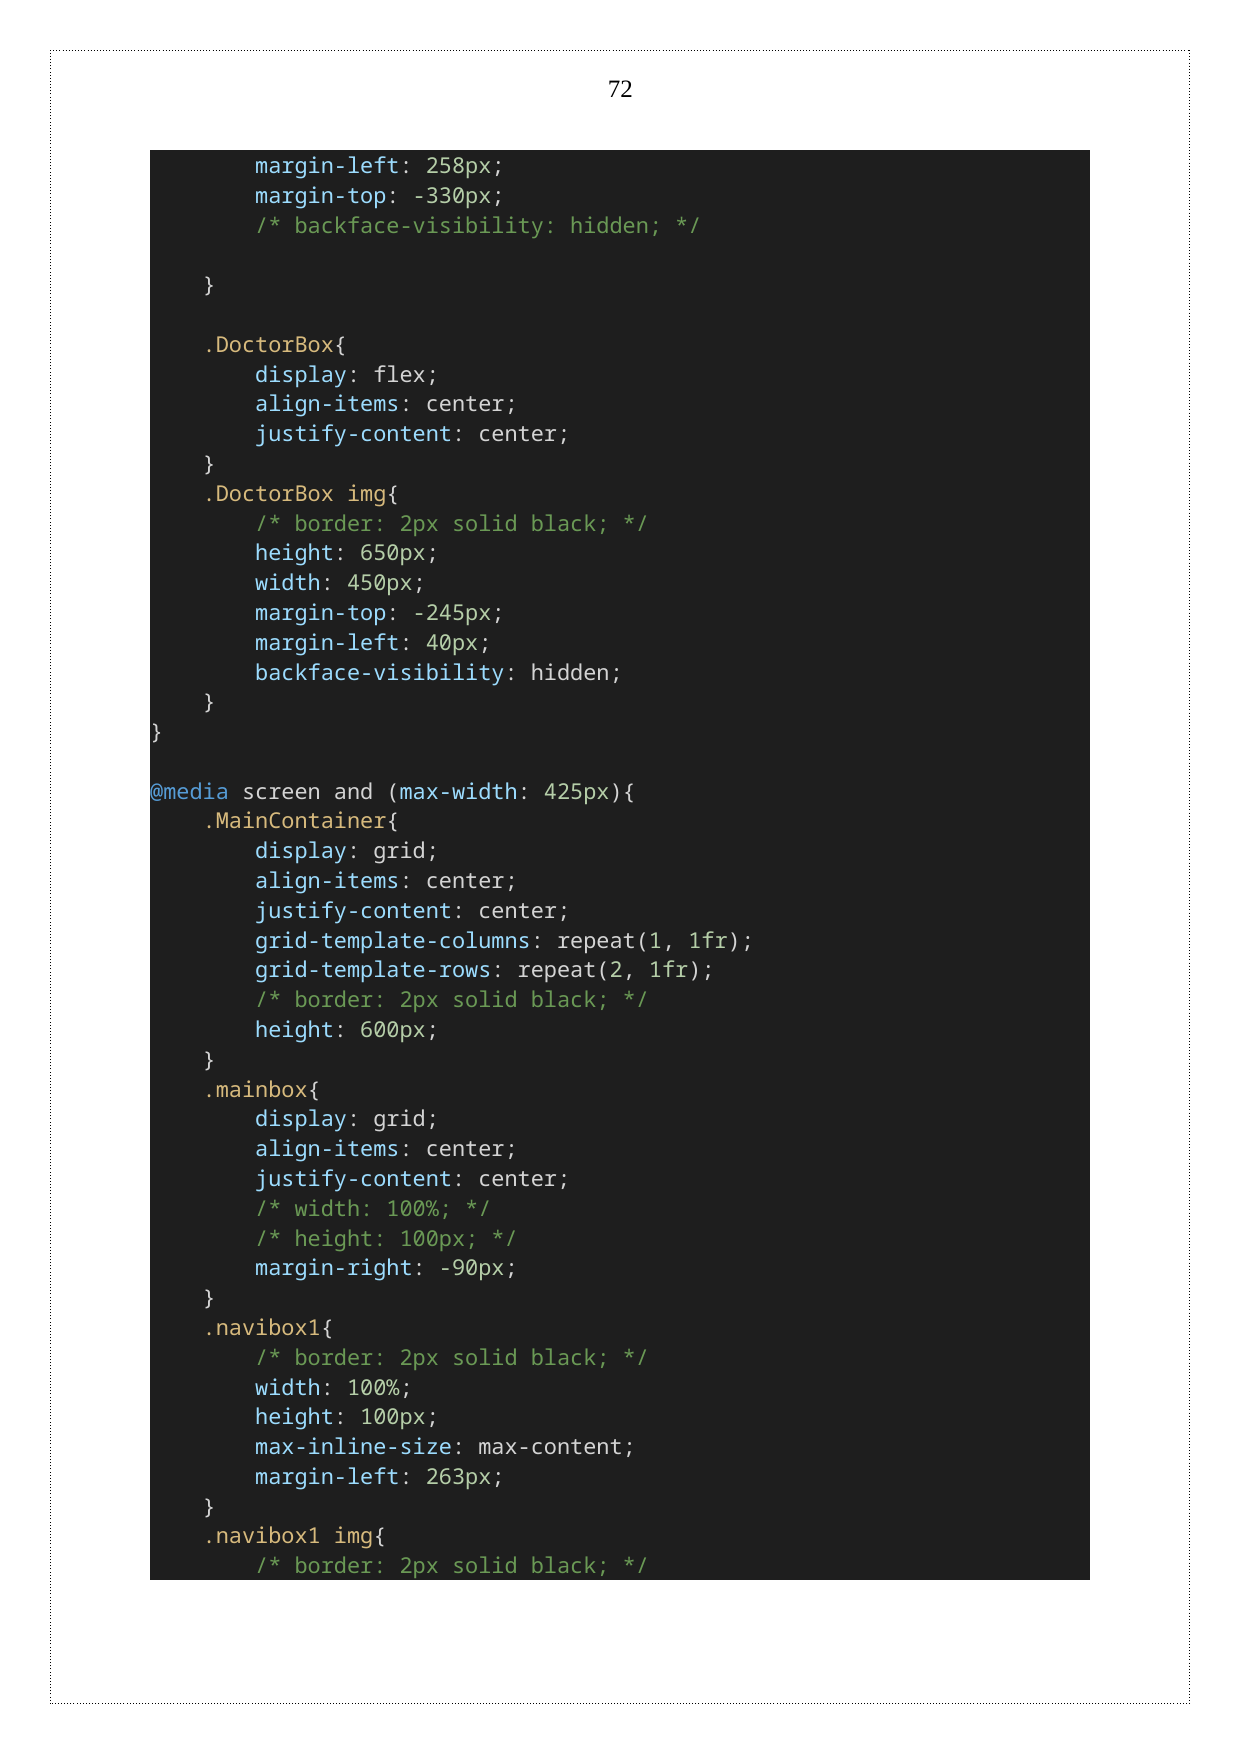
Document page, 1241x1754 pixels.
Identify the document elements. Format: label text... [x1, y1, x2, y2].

text width: 450px; [150, 567, 1090, 597]
text display: flex; [150, 358, 1090, 388]
text margin-left: 263px; [150, 1461, 1090, 1491]
text } [150, 269, 1090, 299]
text display: grid; [150, 1103, 1090, 1133]
text .DoctorBox img{ [150, 478, 1090, 507]
text margin-left: 258px; [150, 150, 1090, 180]
text } [150, 686, 1090, 716]
text height: 600px; [150, 1014, 1090, 1044]
text align-items: center; [150, 1133, 1090, 1163]
text /* border: 2px solid black; */ [150, 507, 1090, 537]
text align-items: center; [150, 865, 1090, 895]
text margin-right: -90px; [150, 1252, 1090, 1282]
text height: 100px; [150, 1401, 1090, 1431]
text @media screen and (max-width: 425px){ [150, 776, 1090, 805]
text margin-top: -245px; [150, 597, 1090, 627]
text } [150, 1491, 1090, 1520]
text /* border: 2px solid black; */ [150, 1550, 1090, 1580]
text /* border: 2px solid black; */ [150, 984, 1090, 1014]
text backface-visibility: hidden; [150, 656, 1090, 686]
text grid-template-columns: repeat(1, 1fr); [150, 924, 1090, 954]
text .MainContainer{ [150, 805, 1090, 835]
text /* height: 100px; */ [150, 1222, 1090, 1252]
text align-items: center; [150, 388, 1090, 418]
text /* backface-visibility: hidden; */ [150, 209, 1090, 239]
text .DoctorBox{ [150, 329, 1090, 358]
text .navibox1{ [150, 1312, 1090, 1342]
text width: 100%; [150, 1371, 1090, 1401]
text margin-left: 40px; [150, 627, 1090, 656]
text /* border: 2px solid black; */ [150, 1342, 1090, 1371]
text max-inline-size: max-content; [150, 1431, 1090, 1461]
text .navibox1 img{ [150, 1520, 1090, 1550]
text } [150, 1044, 1090, 1073]
text display: grid; [150, 835, 1090, 865]
text /* width: 100%; */ [150, 1193, 1090, 1222]
text justify-content: center; [150, 895, 1090, 924]
text justify-content: center; [150, 418, 1090, 448]
text } [150, 716, 1090, 746]
text .mainbox{ [150, 1073, 1090, 1103]
text } [150, 448, 1090, 478]
text } [150, 1282, 1090, 1312]
text margin-top: -330px; [150, 180, 1090, 209]
text height: 650px; [150, 537, 1090, 567]
text grid-template-rows: repeat(2, 1fr); [150, 954, 1090, 984]
text justify-content: center; [150, 1163, 1090, 1193]
